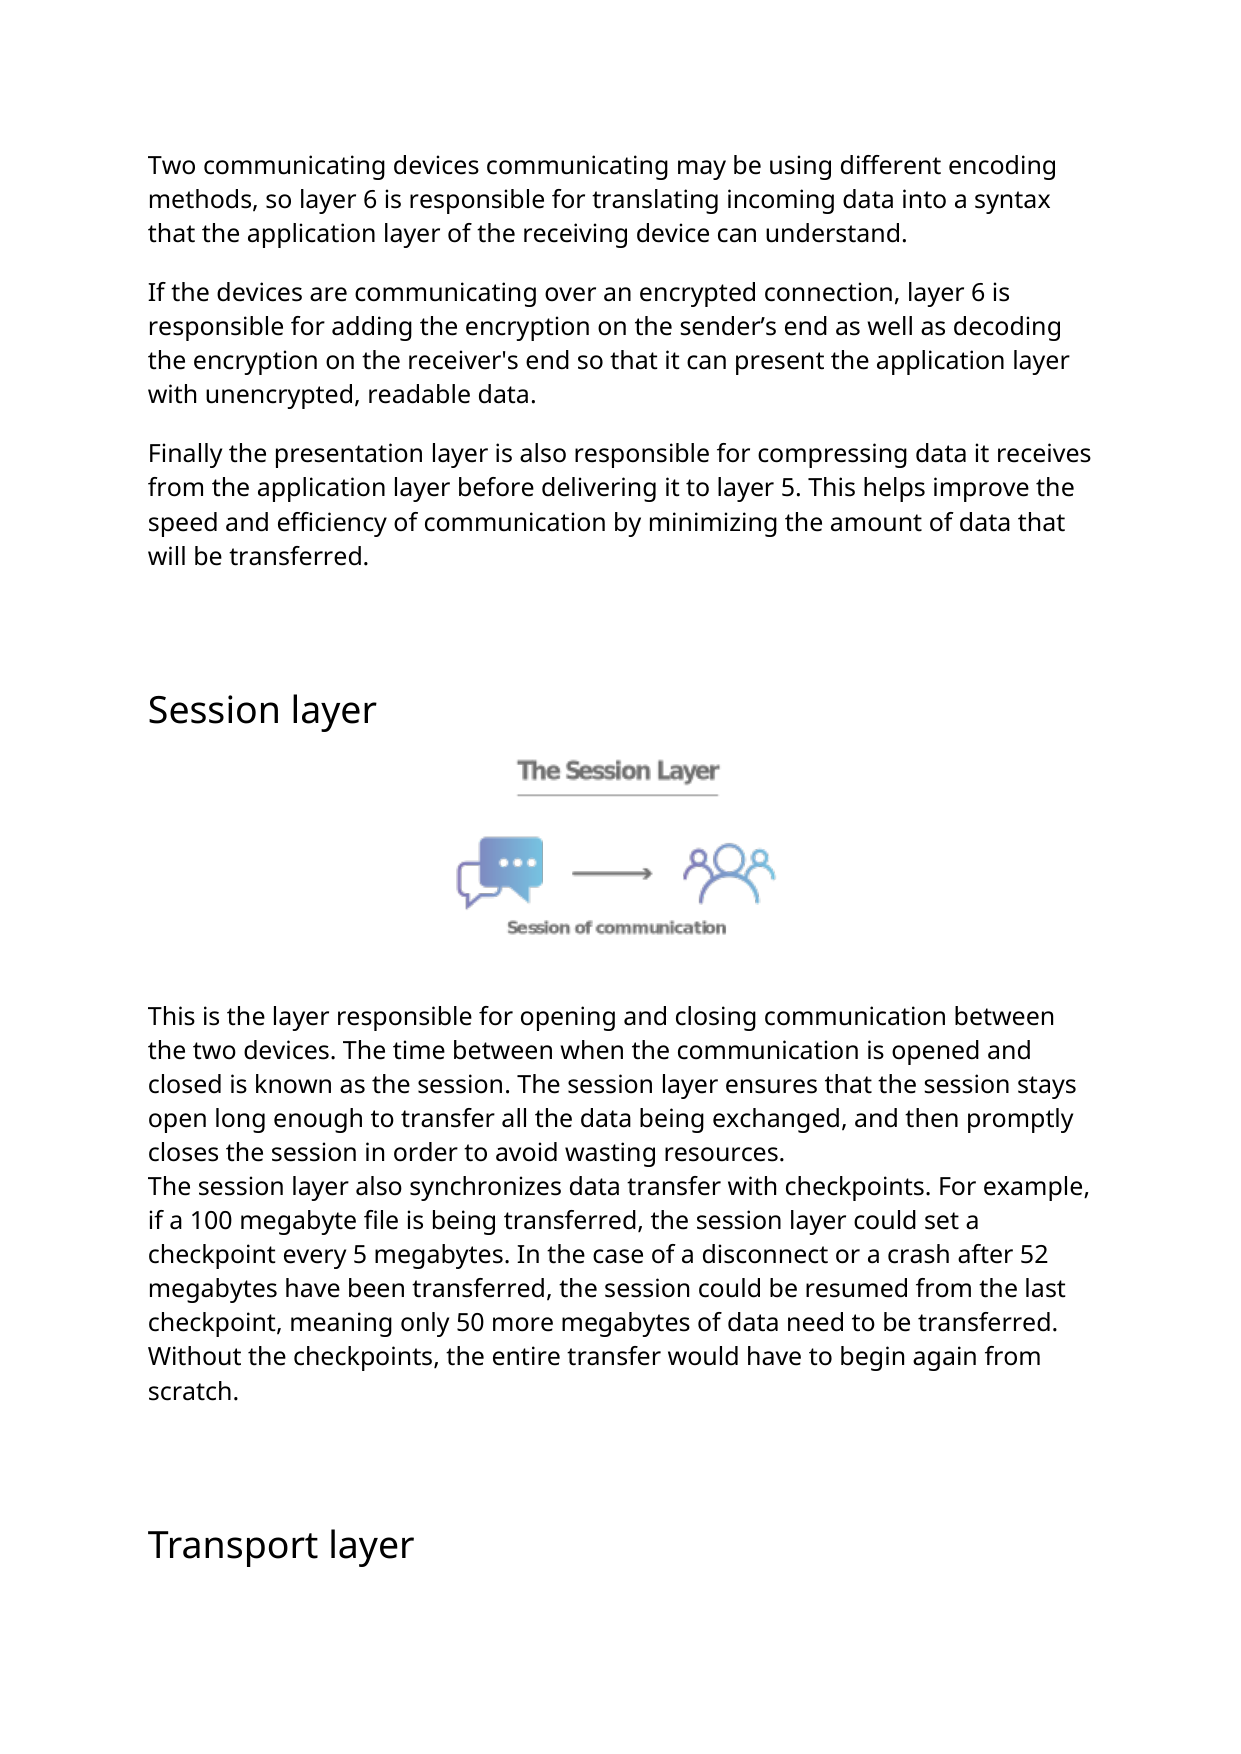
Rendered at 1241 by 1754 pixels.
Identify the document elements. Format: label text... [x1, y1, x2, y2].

subtitle Session layer [148, 683, 1093, 734]
subtitle Transport layer [148, 1518, 1093, 1569]
picture [147, 746, 1085, 974]
text Two communicating devices communicating may be using different encoding methods, so layer 6 is responsible for translating incoming data into a syntax that the application layer of the receiving device can understand. [148, 148, 1093, 250]
text This is the layer responsible for opening and closing communication between the two devices. The time between when the communication is opened and closed is known as the session. The session layer ensures that the session stays open long enough to transfer all the data being exchanged, and then promptly closes the session in order to avoid wasting resources. The session layer also synchronizes data transfer with checkpoints. For example, if a 100 megabyte file is being transferred, the session layer could set a checkpoint every 5 megabytes. In the case of a disconnect or a crash after 52 megabytes have been transferred, the session could be resumed from the last checkpoint, meaning only 50 more megabytes of data need to be transferred. Without the checkpoints, the entire transfer would have to begin again from scratch. [148, 998, 1093, 1407]
text Finally the presentation layer is also responsible for compressing data it receives from the application layer before delivering it to layer 5. This helps improve the speed and efficiency of communication by minimizing the amount of data that will be transferred. [148, 436, 1093, 572]
text If the devices are communicating over an encrypted connection, layer 6 is responsible for adding the encryption on the sender’s end as well as decoding the encryption on the receiver's end so that it can present the application layer with unencrypted, readable data. [148, 275, 1093, 411]
